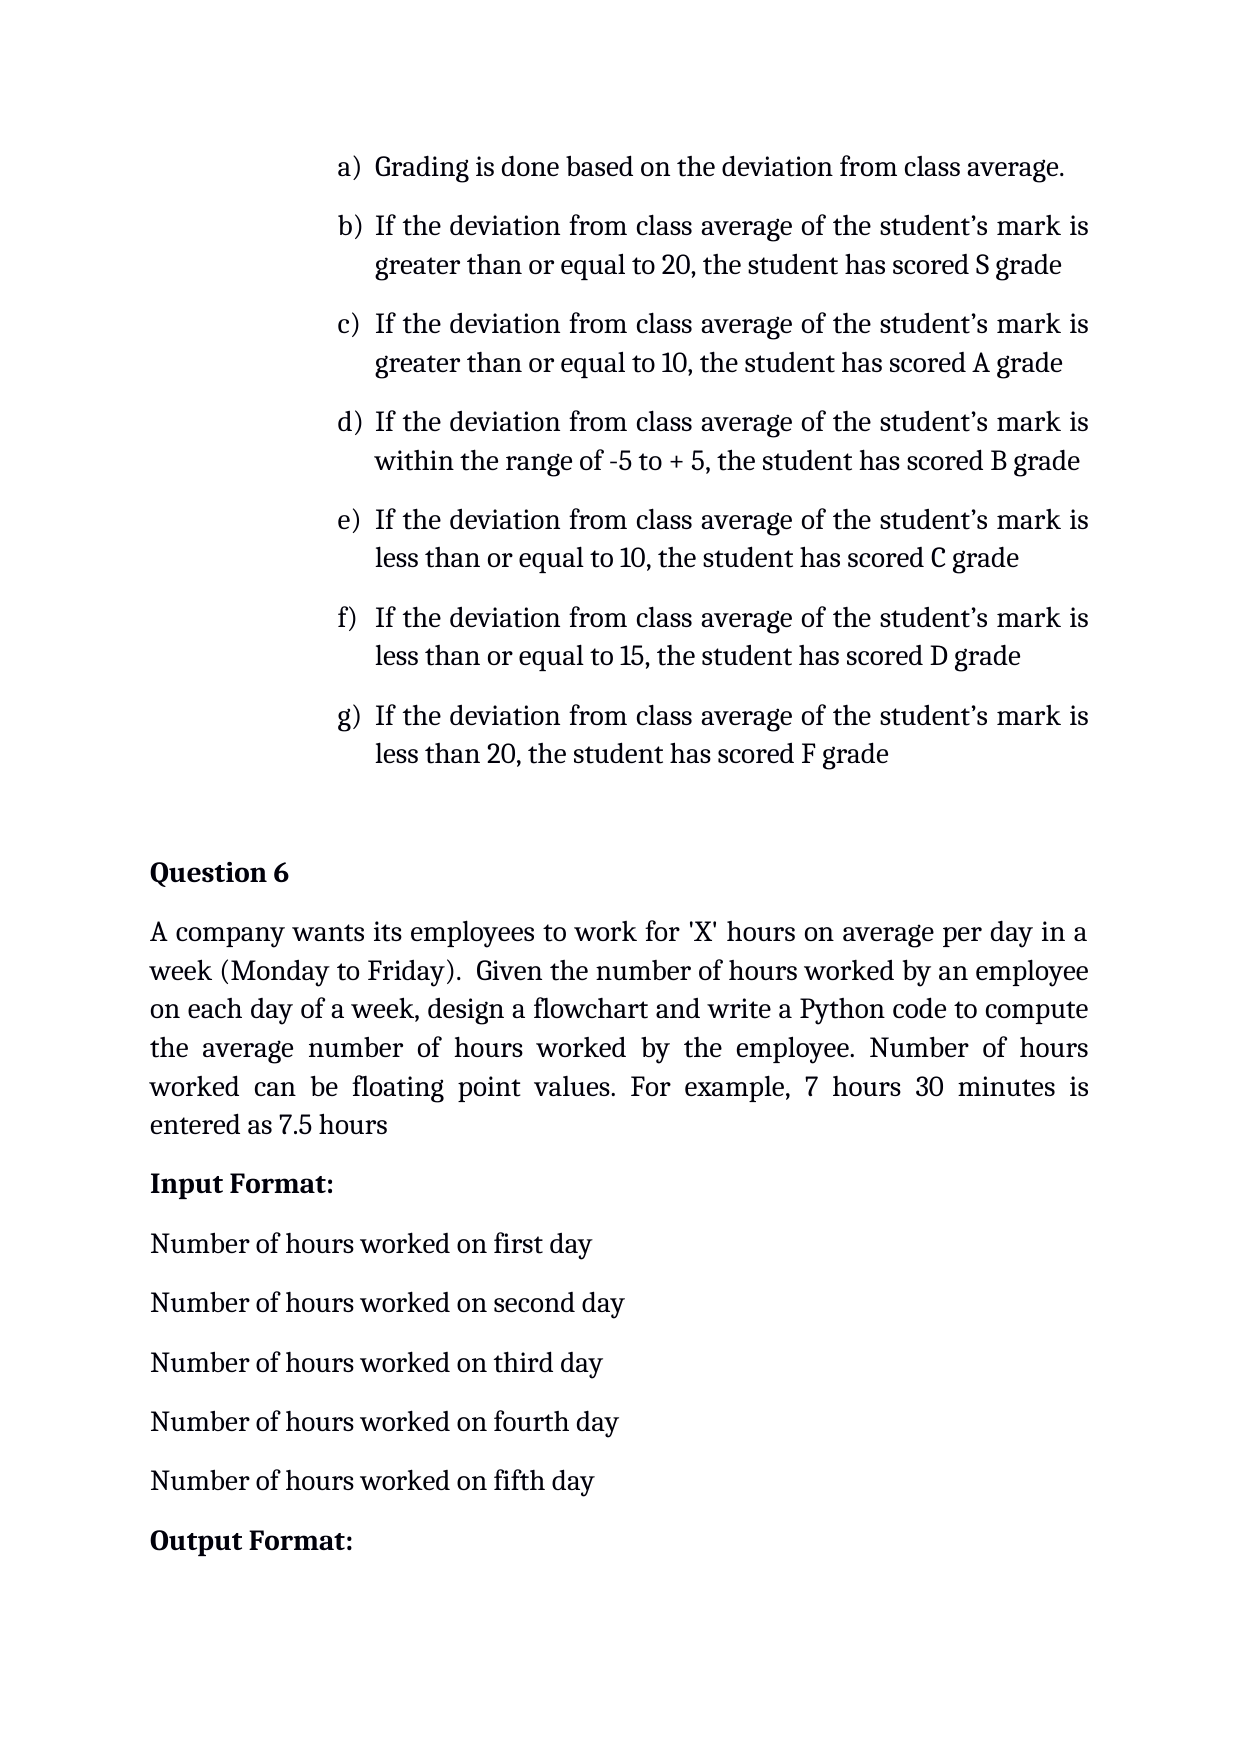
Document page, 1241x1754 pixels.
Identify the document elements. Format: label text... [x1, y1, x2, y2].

text Question 6 [150, 856, 1090, 890]
text Number of hours worked on third day [150, 1346, 1090, 1379]
list If the deviation from class average of the student’s mark is within the range of -5 to + 5, the student has scored B grade [337, 405, 1090, 477]
text A company wants its employees to work for 'X' hours on average per day in a week (Monday to Friday). Given the number of hours worked by an employee on each day of a week, design a flowchart and write a Python code to compute the average number of hours worked by the employee. Number of hours worked can be floating point values. For example, 7 hours 30 minutes is entered as 7.5 hours [150, 916, 1090, 1142]
list If the deviation from class average of the student’s mark is greater than or equal to 10, the student has scored A grade [337, 307, 1090, 379]
list If the deviation from class average of the student’s mark is less than or equal to 10, the student has scored C grade [337, 503, 1090, 575]
list Grading is done based on the deviation from class average. [337, 150, 1090, 183]
text Output Format: [150, 1524, 1090, 1557]
text Input Format: [150, 1168, 1090, 1201]
text Number of hours worked on second day [150, 1286, 1090, 1320]
text Number of hours worked on first day [150, 1227, 1090, 1261]
list If the deviation from class average of the student’s mark is greater than or equal to 20, the student has scored S grade [337, 209, 1090, 281]
text Number of hours worked on fifth day [150, 1464, 1090, 1498]
list If the deviation from class average of the student’s mark is less than or equal to 15, the student has scored D grade [337, 601, 1090, 673]
text Number of hours worked on fourth day [150, 1405, 1090, 1439]
list If the deviation from class average of the student’s mark is less than 20, the student has scored F grade [337, 699, 1090, 771]
